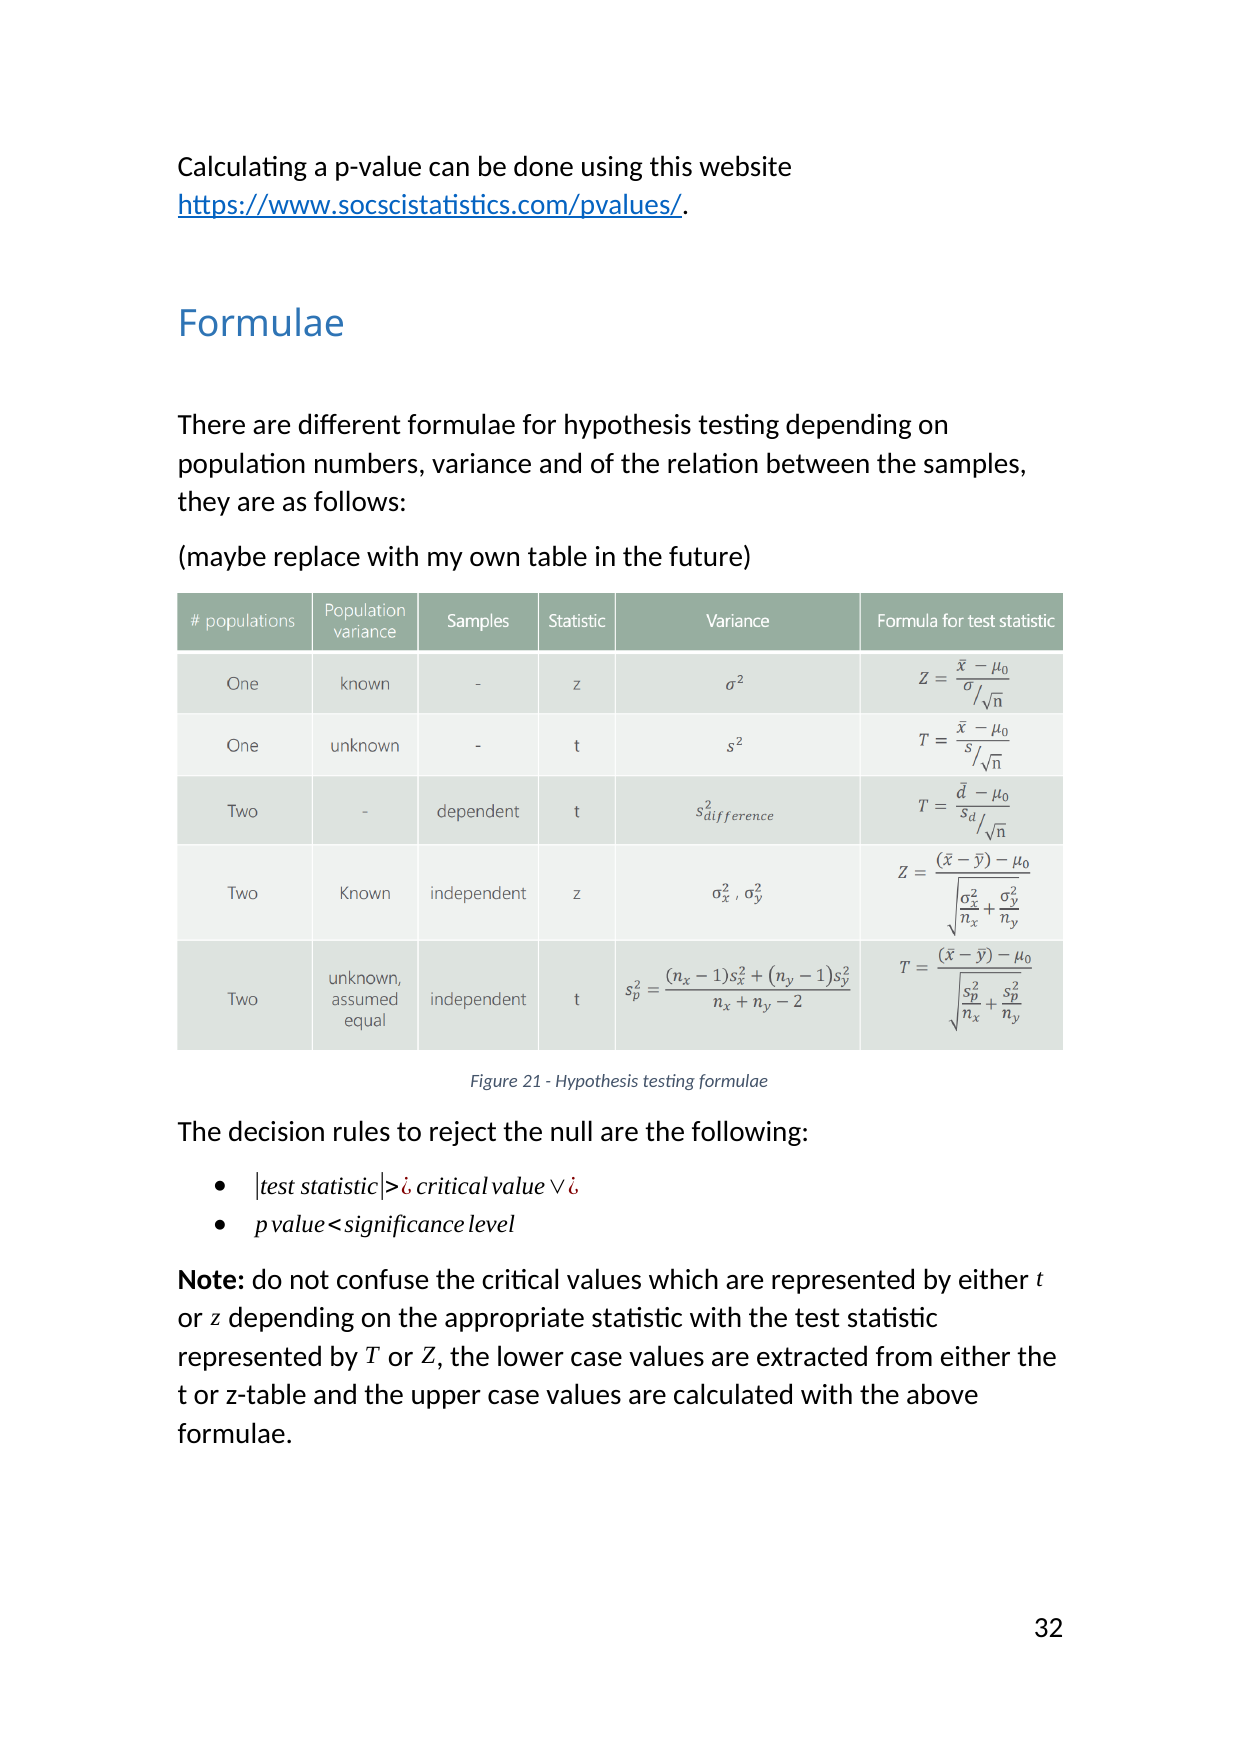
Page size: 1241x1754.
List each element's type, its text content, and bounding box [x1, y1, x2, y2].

text There are different formulae for hypothesis testing depending on population numbers, variance and of the relation between the samples, they are as follows: [177, 406, 1063, 519]
text (maybe replace with my own table in the future) [177, 538, 1063, 574]
text Figure 21 - Hypothesis testing formulae [177, 1069, 1063, 1092]
text Note: do not confuse the critical values which are represented by either or depending on the appropriate statistic with the test statistic represented by or , the lower case values are extracted from either the t or z-table and the upper case values are calculated with the above formulae. [177, 1261, 1063, 1450]
text The decision rules to reject the null are the following: [177, 1113, 1063, 1148]
text Calculating a p-value can be done using this website https://www.socscistatistics.com/pvalues/. [177, 148, 1063, 222]
picture [177, 593, 1063, 1050]
subtitle Formulae [177, 296, 1063, 347]
